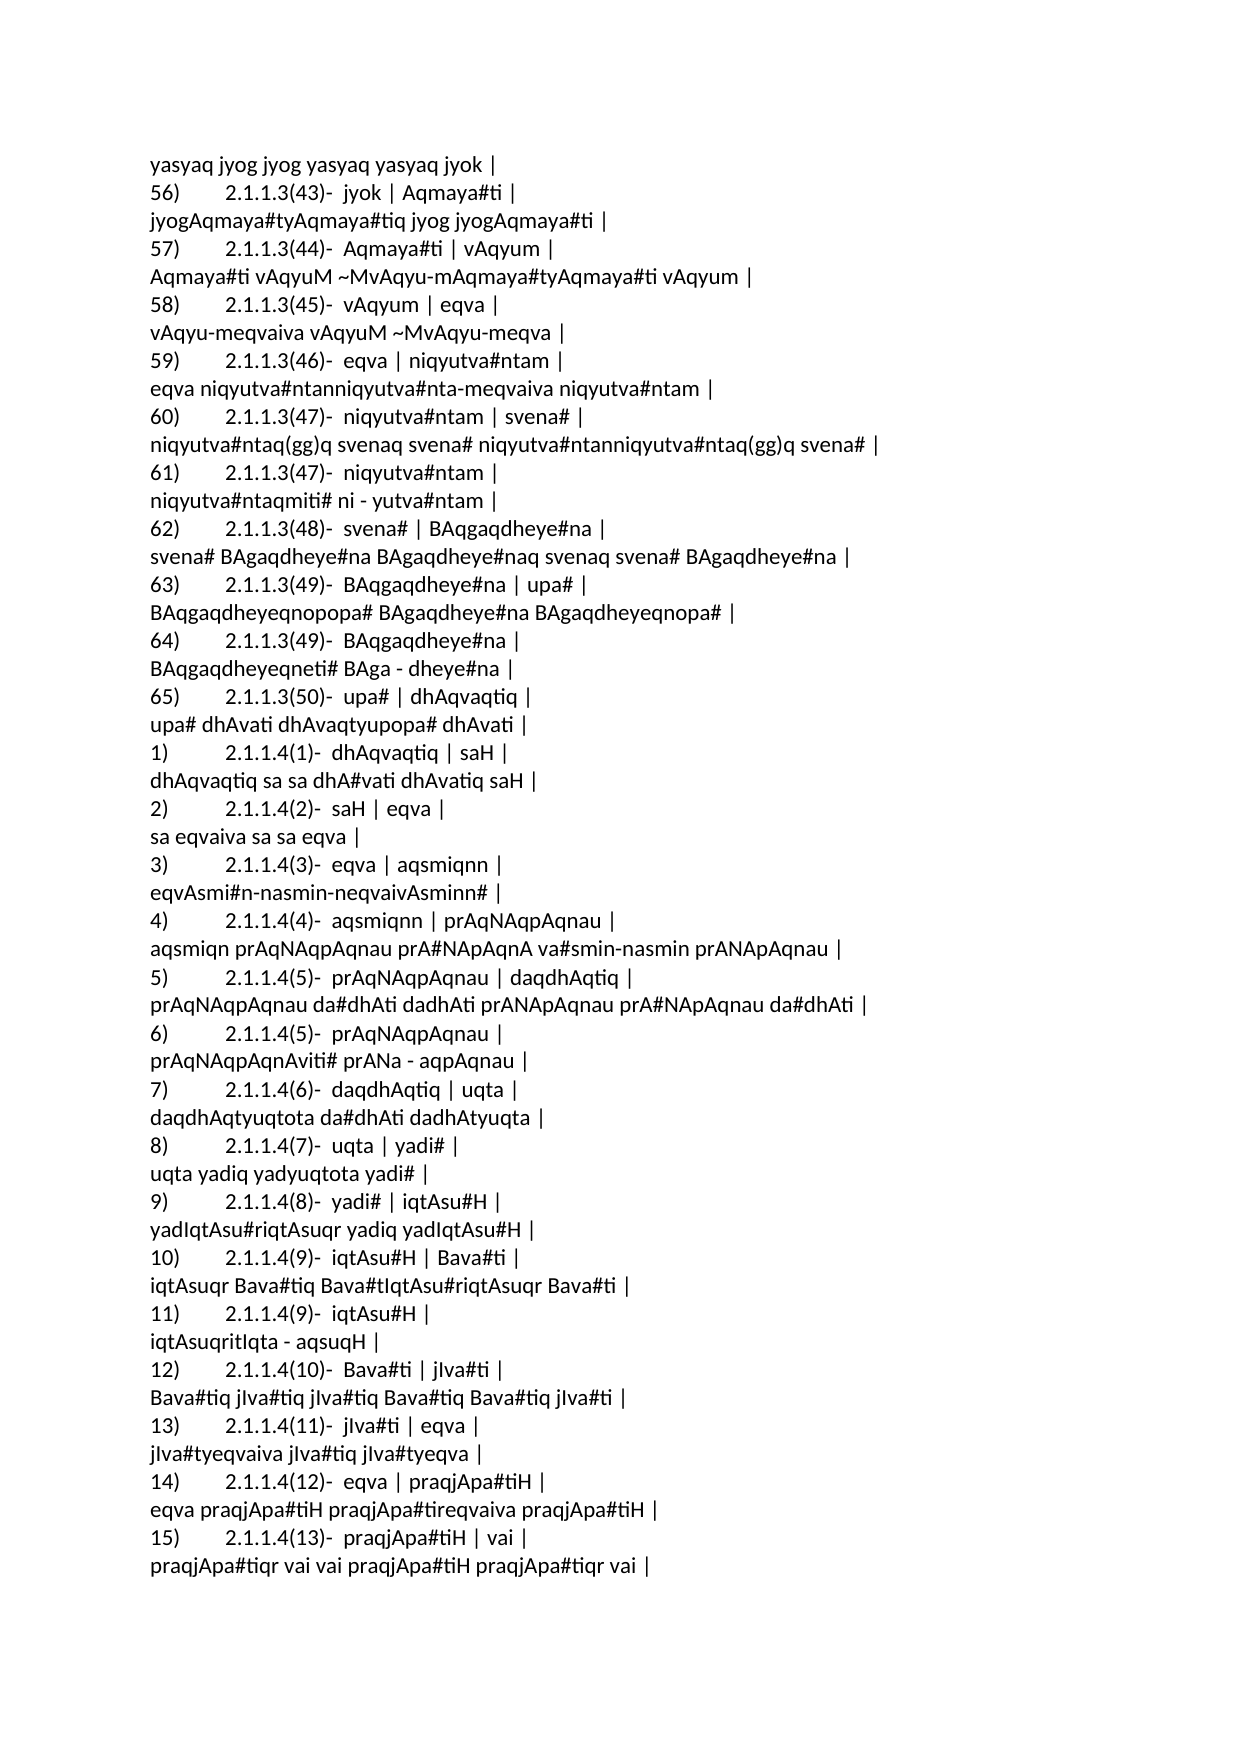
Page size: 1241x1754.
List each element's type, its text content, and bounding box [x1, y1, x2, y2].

text 10) 2.1.1.4(9)- iqtAsu#H | Bava#ti | [150, 1243, 1090, 1271]
text niqyutva#ntaq(gg)q svenaq svena# niqyutva#ntanniqyutva#ntaq(gg)q svena# | [150, 430, 1090, 458]
text 1) 2.1.1.4(1)- dhAqvaqtiq | saH | [150, 738, 1090, 766]
text 2) 2.1.1.4(2)- saH | eqva | [150, 794, 1090, 822]
text praqjApa#tiqr vai vai praqjApa#tiH praqjApa#tiqr vai | [150, 1551, 1090, 1579]
text 59) 2.1.1.3(46)- eqva | niqyutva#ntam | [150, 346, 1090, 374]
text 63) 2.1.1.3(49)- BAqgaqdheye#na | upa# | [150, 570, 1090, 598]
text jyogAqmaya#tyAqmaya#tiq jyog jyogAqmaya#ti | [150, 206, 1090, 234]
text vAqyu-meqvaiva vAqyuM ~MvAqyu-meqva | [150, 318, 1090, 346]
text 3) 2.1.1.4(3)- eqva | aqsmiqnn | [150, 851, 1090, 878]
text 8) 2.1.1.4(7)- uqta | yadi# | [150, 1131, 1090, 1159]
text niqyutva#ntaqmiti# ni - yutva#ntam | [150, 486, 1090, 514]
text prAqNAqpAqnau da#dhAti dadhAti prANApAqnau prA#NApAqnau da#dhAti | [150, 991, 1090, 1019]
text 6) 2.1.1.4(5)- prAqNAqpAqnau | [150, 1019, 1090, 1047]
text jIva#tyeqvaiva jIva#tiq jIva#tyeqva | [150, 1439, 1090, 1467]
text sa eqvaiva sa sa eqva | [150, 822, 1090, 851]
text dhAqvaqtiq sa sa dhA#vati dhAvatiq saH | [150, 766, 1090, 794]
text eqva praqjApa#tiH praqjApa#tireqvaiva praqjApa#tiH | [150, 1495, 1090, 1523]
text Bava#tiq jIva#tiq jIva#tiq Bava#tiq Bava#tiq jIva#ti | [150, 1383, 1090, 1411]
text eqva niqyutva#ntanniqyutva#nta-meqvaiva niqyutva#ntam | [150, 374, 1090, 402]
text 5) 2.1.1.4(5)- prAqNAqpAqnau | daqdhAqtiq | [150, 963, 1090, 991]
text aqsmiqn prAqNAqpAqnau prA#NApAqnA va#smin-nasmin prANApAqnau | [150, 934, 1090, 963]
text 9) 2.1.1.4(8)- yadi# | iqtAsu#H | [150, 1187, 1090, 1215]
text 4) 2.1.1.4(4)- aqsmiqnn | prAqNAqpAqnau | [150, 907, 1090, 934]
text 12) 2.1.1.4(10)- Bava#ti | jIva#ti | [150, 1355, 1090, 1383]
text yasyaq jyog jyog yasyaq yasyaq jyok | [150, 150, 1090, 178]
text 13) 2.1.1.4(11)- jIva#ti | eqva | [150, 1411, 1090, 1439]
text 58) 2.1.1.3(45)- vAqyum | eqva | [150, 290, 1090, 318]
text uqta yadiq yadyuqtota yadi# | [150, 1159, 1090, 1187]
text 62) 2.1.1.3(48)- svena# | BAqgaqdheye#na | [150, 514, 1090, 542]
text upa# dhAvati dhAvaqtyupopa# dhAvati | [150, 710, 1090, 738]
text iqtAsuqr Bava#tiq Bava#tIqtAsu#riqtAsuqr Bava#ti | [150, 1271, 1090, 1299]
text svena# BAgaqdheye#na BAgaqdheye#naq svenaq svena# BAgaqdheye#na | [150, 542, 1090, 570]
text 7) 2.1.1.4(6)- daqdhAqtiq | uqta | [150, 1075, 1090, 1103]
text daqdhAqtyuqtota da#dhAti dadhAtyuqta | [150, 1103, 1090, 1131]
text BAqgaqdheyeqneti# BAga - dheye#na | [150, 654, 1090, 682]
text prAqNAqpAqnAviti# prANa - aqpAqnau | [150, 1047, 1090, 1075]
text 15) 2.1.1.4(13)- praqjApa#tiH | vai | [150, 1523, 1090, 1551]
text 61) 2.1.1.3(47)- niqyutva#ntam | [150, 458, 1090, 486]
text Aqmaya#ti vAqyuM ~MvAqyu-mAqmaya#tyAqmaya#ti vAqyum | [150, 262, 1090, 290]
text 65) 2.1.1.3(50)- upa# | dhAqvaqtiq | [150, 682, 1090, 710]
text BAqgaqdheyeqnopopa# BAgaqdheye#na BAgaqdheyeqnopa# | [150, 598, 1090, 626]
text 14) 2.1.1.4(12)- eqva | praqjApa#tiH | [150, 1467, 1090, 1495]
text 57) 2.1.1.3(44)- Aqmaya#ti | vAqyum | [150, 234, 1090, 262]
text iqtAsuqritIqta - aqsuqH | [150, 1327, 1090, 1355]
text 56) 2.1.1.3(43)- jyok | Aqmaya#ti | [150, 178, 1090, 206]
text 11) 2.1.1.4(9)- iqtAsu#H | [150, 1299, 1090, 1327]
text 64) 2.1.1.3(49)- BAqgaqdheye#na | [150, 626, 1090, 654]
text 60) 2.1.1.3(47)- niqyutva#ntam | svena# | [150, 402, 1090, 430]
text eqvAsmi#n-nasmin-neqvaivAsminn# | [150, 878, 1090, 907]
text yadIqtAsu#riqtAsuqr yadiq yadIqtAsu#H | [150, 1215, 1090, 1243]
